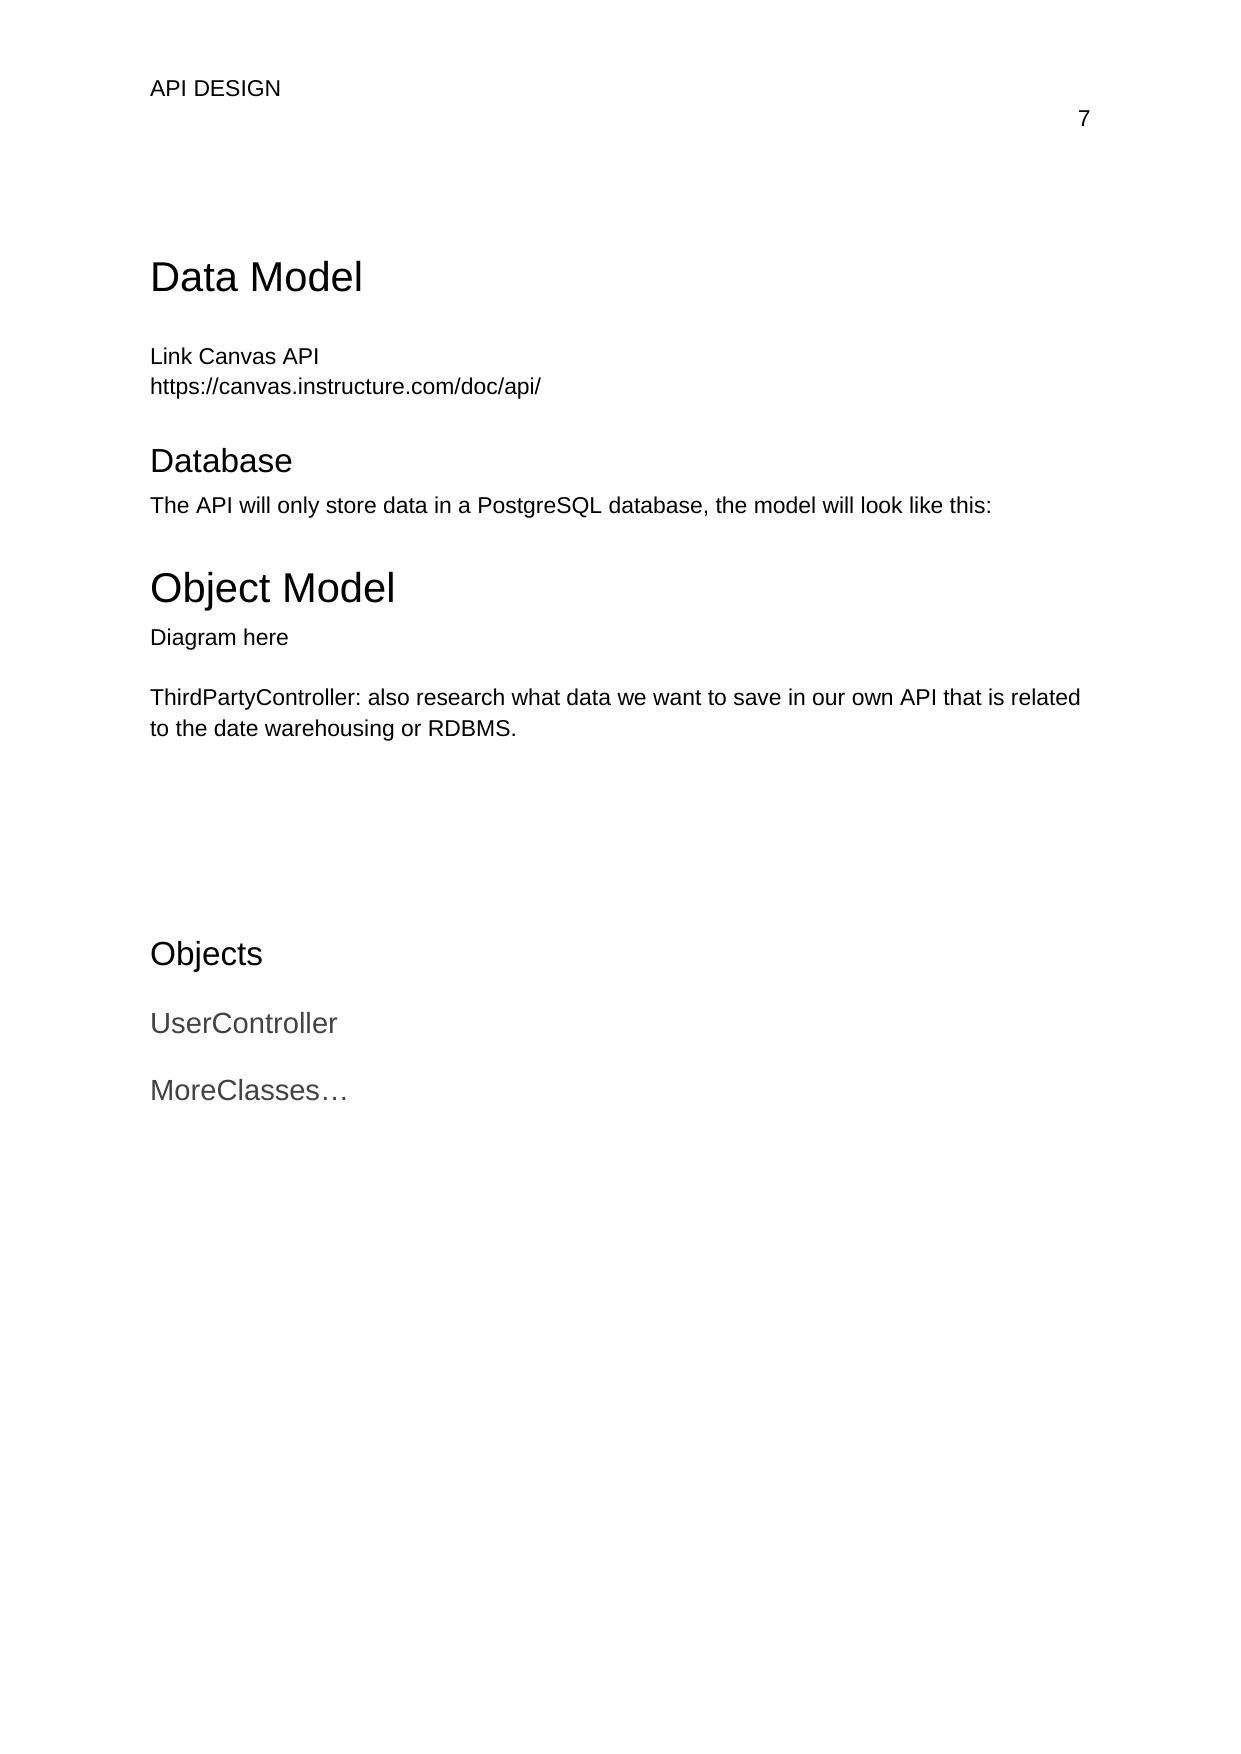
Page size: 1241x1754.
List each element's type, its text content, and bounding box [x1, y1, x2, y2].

subtitle Database [150, 441, 1090, 479]
subtitle Objects [150, 934, 1090, 972]
subtitle UserController [150, 1006, 1090, 1039]
subtitle Data Model [150, 252, 1090, 300]
subtitle Object Model [150, 563, 1090, 611]
text Link Canvas API [150, 343, 1090, 369]
text Diagram here [150, 624, 1090, 650]
text The API will only store data in a PostgreSQL database, the model will look like this: [150, 492, 1090, 518]
text https://canvas.instructure.com/doc/api/ [150, 373, 1090, 399]
subtitle MoreClasses… [150, 1073, 1090, 1106]
text ThirdPartyController: also research what data we want to save in our own API that is related to the date warehousing or RDBMS. [150, 684, 1090, 741]
